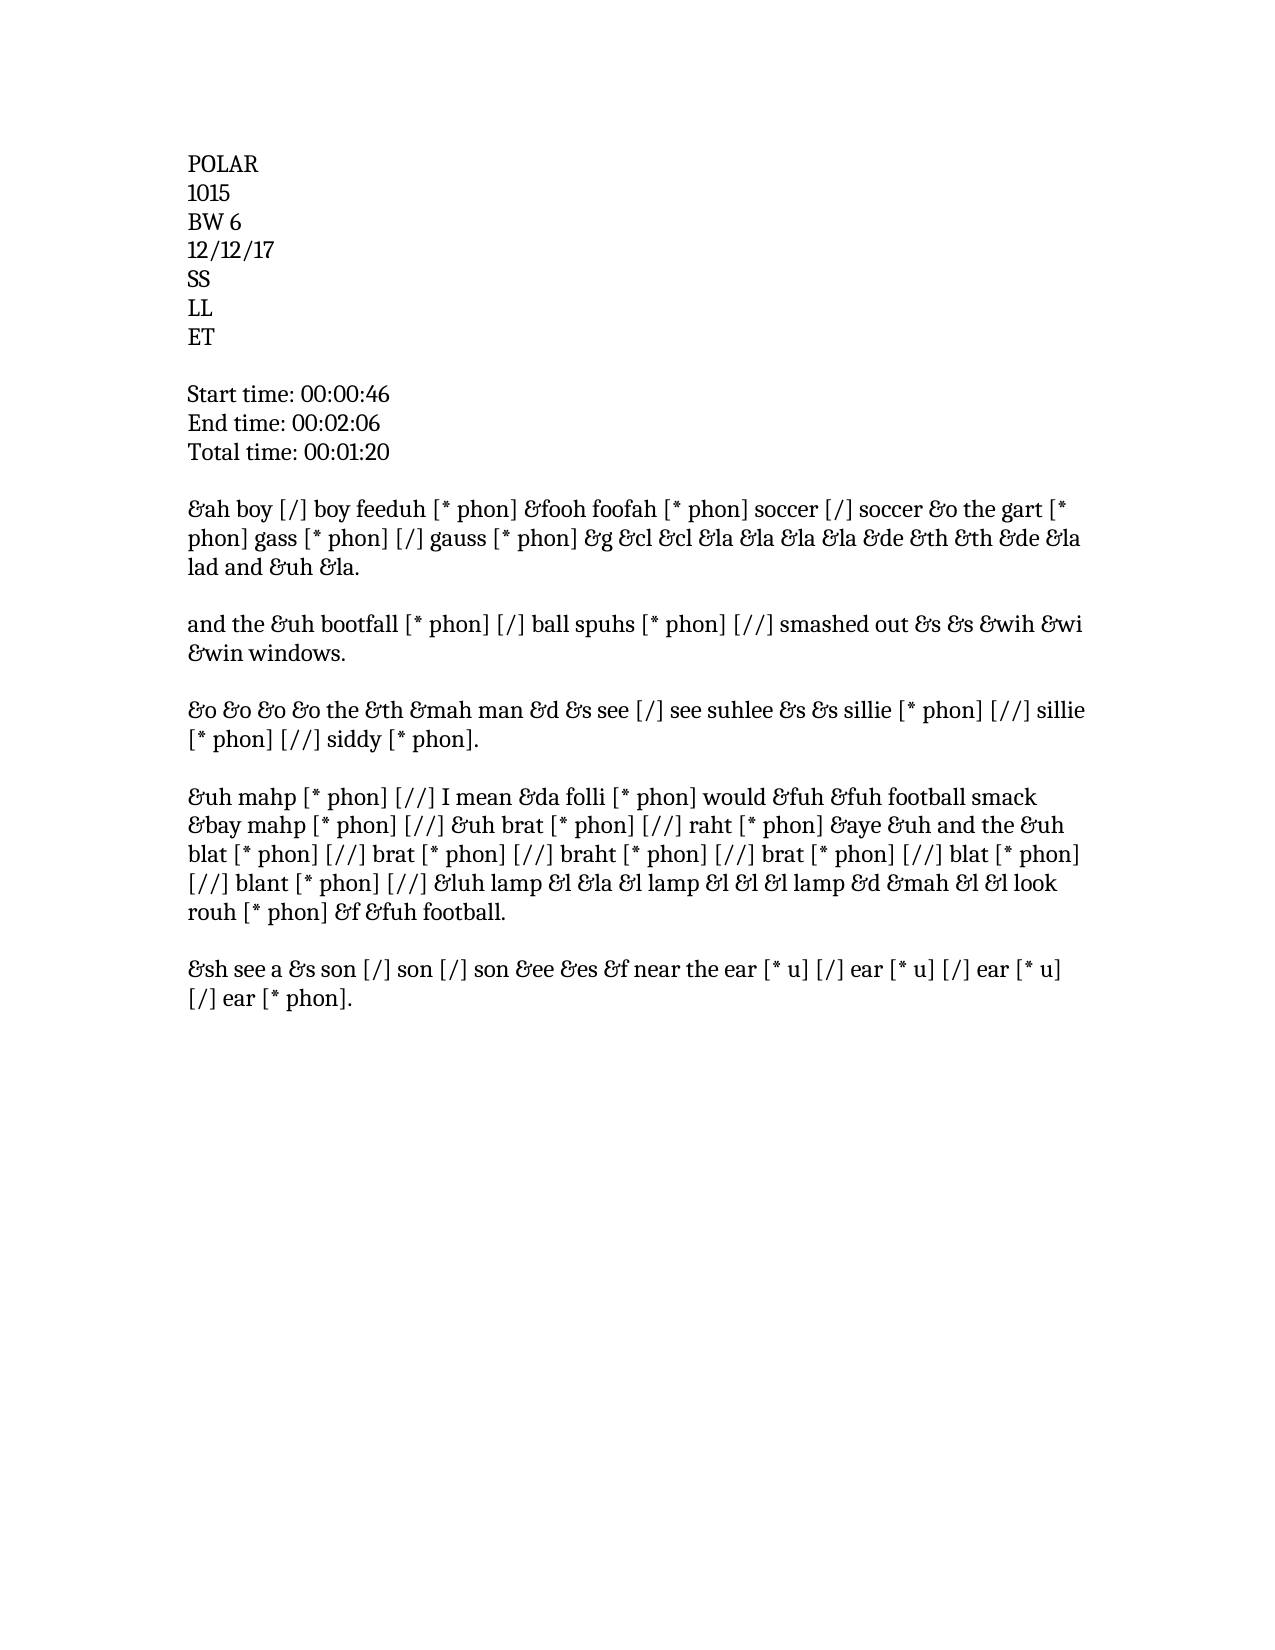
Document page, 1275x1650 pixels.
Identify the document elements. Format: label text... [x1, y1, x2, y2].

text BW 6 [187, 207, 1087, 236]
text &sh see a &s son [/] son [/] son &ee &es &f near the ear [* u] [/] ear [* u] [/] ear [* u] [/] ear [* phon]. [187, 955, 1087, 1012]
text &uh mahp [* phon] [//] I mean &da folli [* phon] would &fuh &fuh football smack &bay mahp [* phon] [//] &uh brat [* phon] [//] raht [* phon] &aye &uh and the &uh blat [* phon] [//] brat [* phon] [//] braht [* phon] [//] brat [* phon] [//] blat [* phon] [//] blant [* phon] [//] &luh lamp &l &la &l lamp &l &l &l lamp &d &mah &l &l look rouh [* phon] &f &fuh football. [187, 782, 1087, 926]
text POLAR [187, 150, 1087, 179]
text LL [187, 294, 1087, 322]
text ET [187, 322, 1087, 351]
text SS [187, 265, 1087, 294]
text 12/12/17 [187, 236, 1087, 265]
text End time: 00:02:06 [187, 409, 1087, 437]
text 1015 [187, 179, 1087, 207]
text &ah boy [/] boy feeduh [* phon] &fooh foofah [* phon] soccer [/] soccer &o the gart [* phon] gass [* phon] [/] gauss [* phon] &g &cl &cl &la &la &la &la &de &th &th &de &la lad and &uh &la. [187, 495, 1087, 581]
text &o &o &o &o the &th &mah man &d &s see [/] see suhlee &s &s sillie [* phon] [//] sillie [* phon] [//] siddy [* phon]. [187, 696, 1087, 754]
text and the &uh bootfall [* phon] [/] ball spuhs [* phon] [//] smashed out &s &s &wih &wi &win windows. [187, 610, 1087, 667]
text Start time: 00:00:46 [187, 380, 1087, 409]
text Total time: 00:01:20 [187, 437, 1087, 466]
